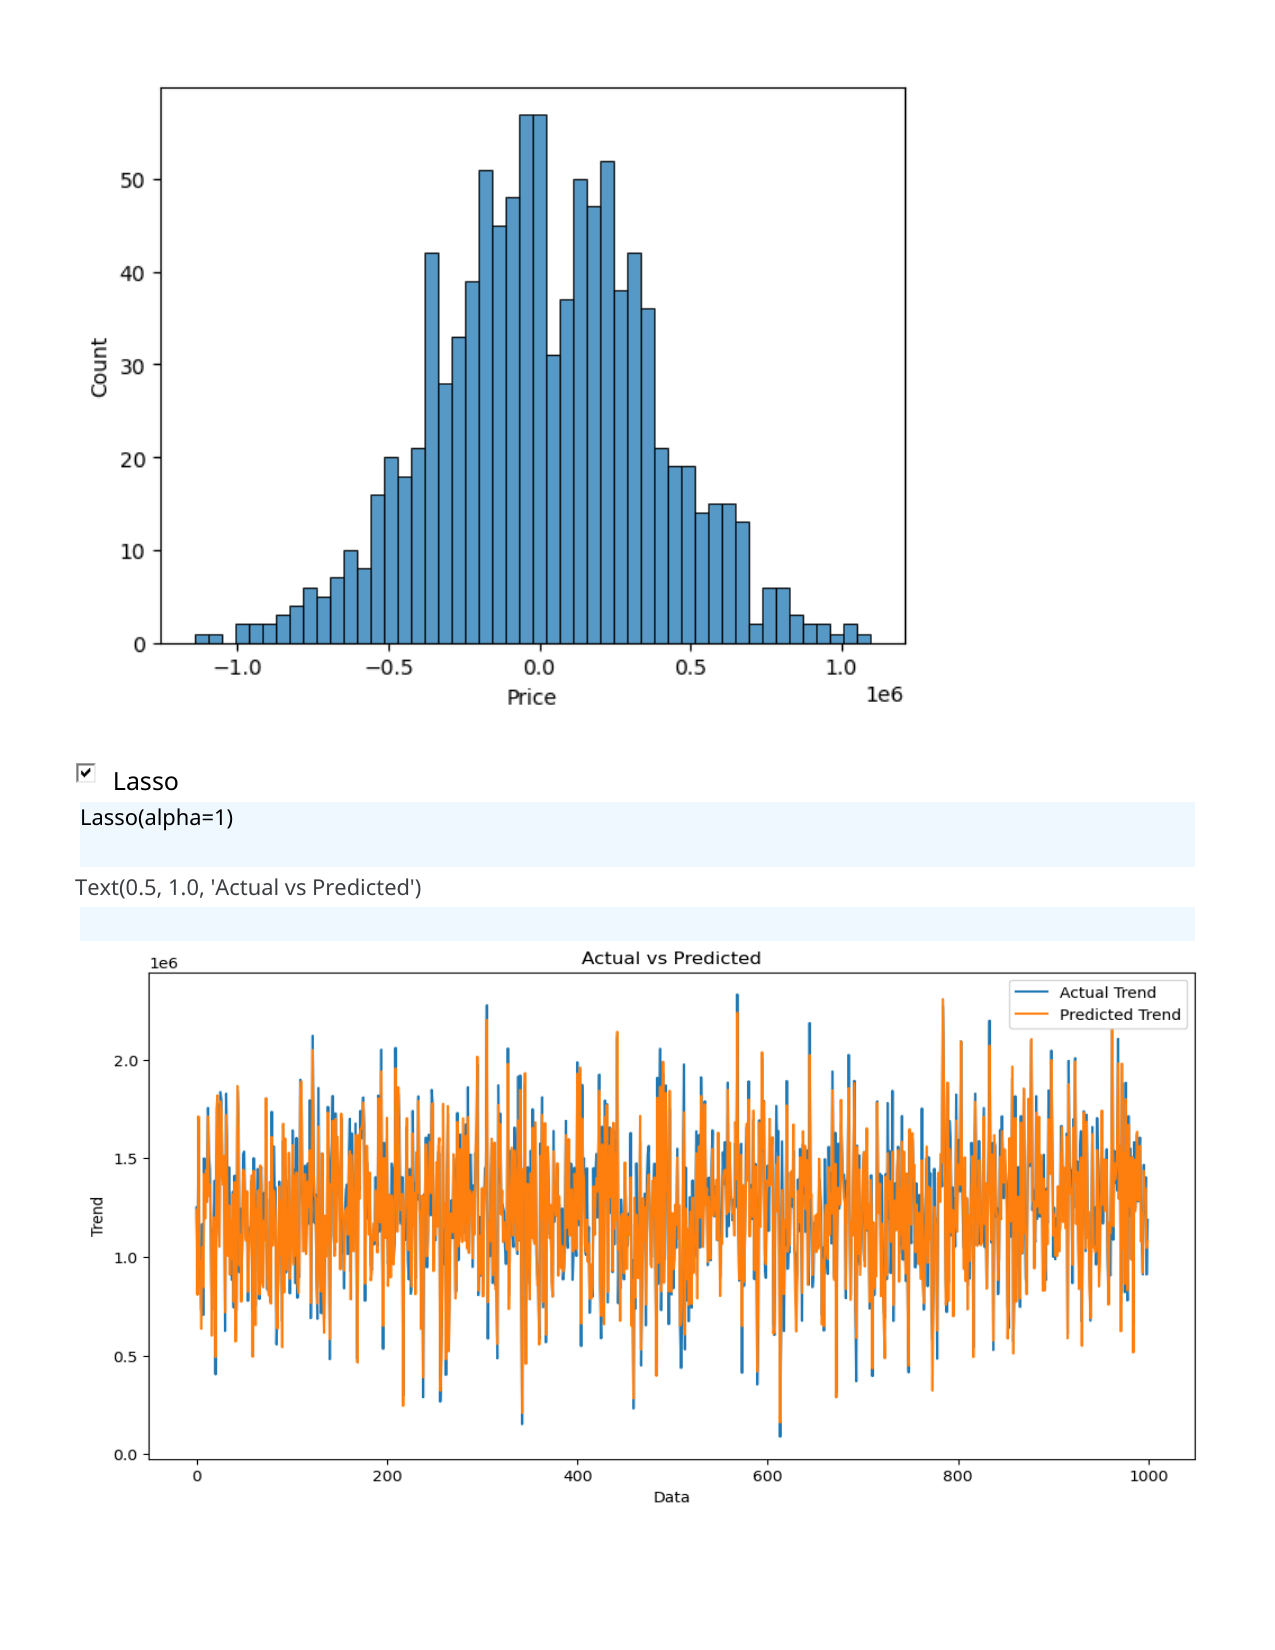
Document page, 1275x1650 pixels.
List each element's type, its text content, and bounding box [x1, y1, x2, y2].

picture [80, 941, 1205, 1515]
text Lasso(alpha=1) [80, 802, 1195, 832]
text Lasso [75, 723, 1200, 797]
text Text(0.5, 1.0, 'Actual vs Predicted') [75, 872, 1200, 902]
picture [75, 75, 920, 723]
